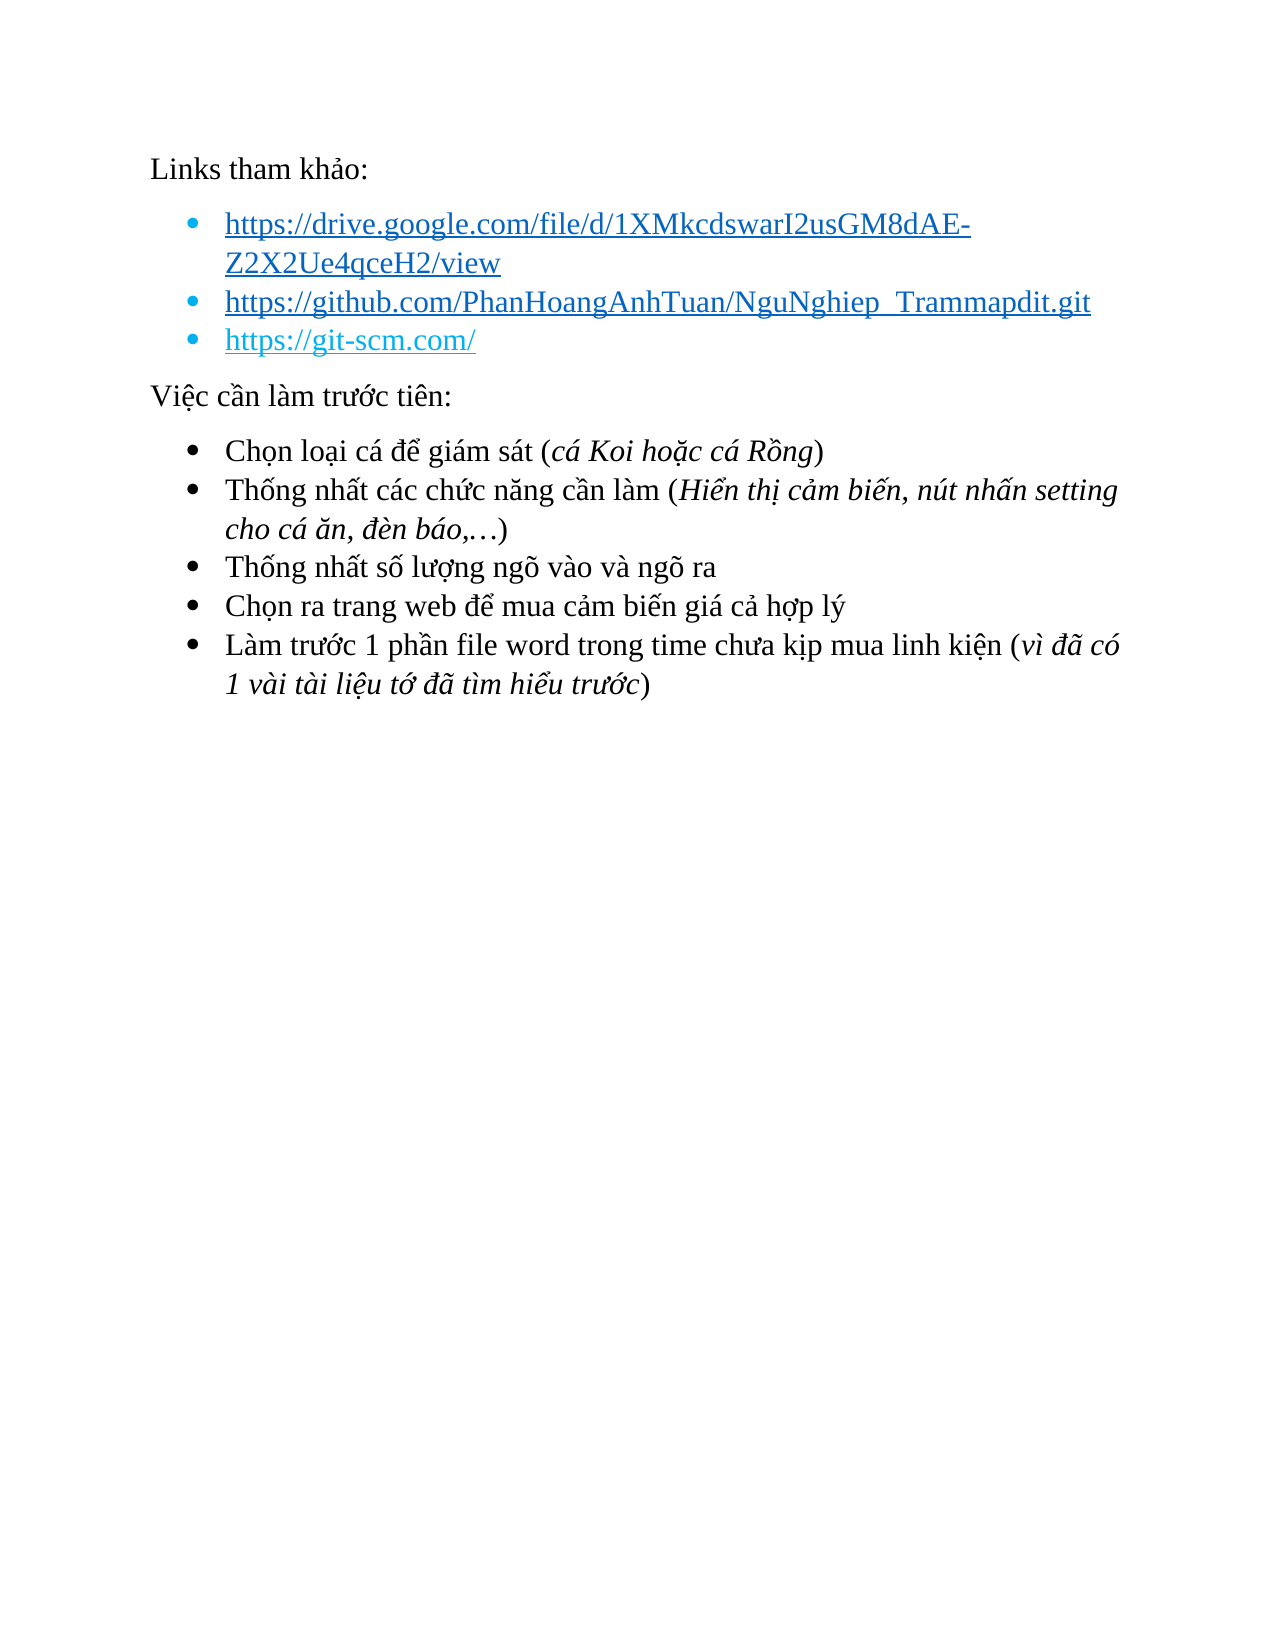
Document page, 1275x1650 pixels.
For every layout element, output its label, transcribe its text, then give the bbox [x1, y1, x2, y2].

list Làm trước 1 phần file word trong time chưa kịp mua linh kiện (vì đã có 1 vài tài liệu tớ đã tìm hiểu trước) [187, 626, 1125, 701]
list https://drive.google.com/file/d/1XMkcdswarI2usGM8dAE-Z2X2Ue4qceH2/view [187, 205, 1125, 280]
text Links tham khảo: [150, 150, 1125, 186]
list Thống nhất các chức năng cần làm (Hiển thị cảm biến, nút nhấn setting cho cá ăn, đèn báo,…) [187, 471, 1125, 546]
list https://git-scm.com/ [187, 322, 1125, 358]
text Việc cần làm trước tiên: [150, 377, 1125, 413]
list Chọn ra trang web để mua cảm biến giá cả hợp lý [187, 587, 1125, 623]
list https://github.com/PhanHoangAnhTuan/NguNghiep_Trammapdit.git [187, 283, 1125, 319]
list Chọn loại cá để giám sát (cá Koi hoặc cá Rồng) [187, 432, 1125, 468]
list Thống nhất số lượng ngõ vào và ngõ ra [187, 549, 1125, 585]
